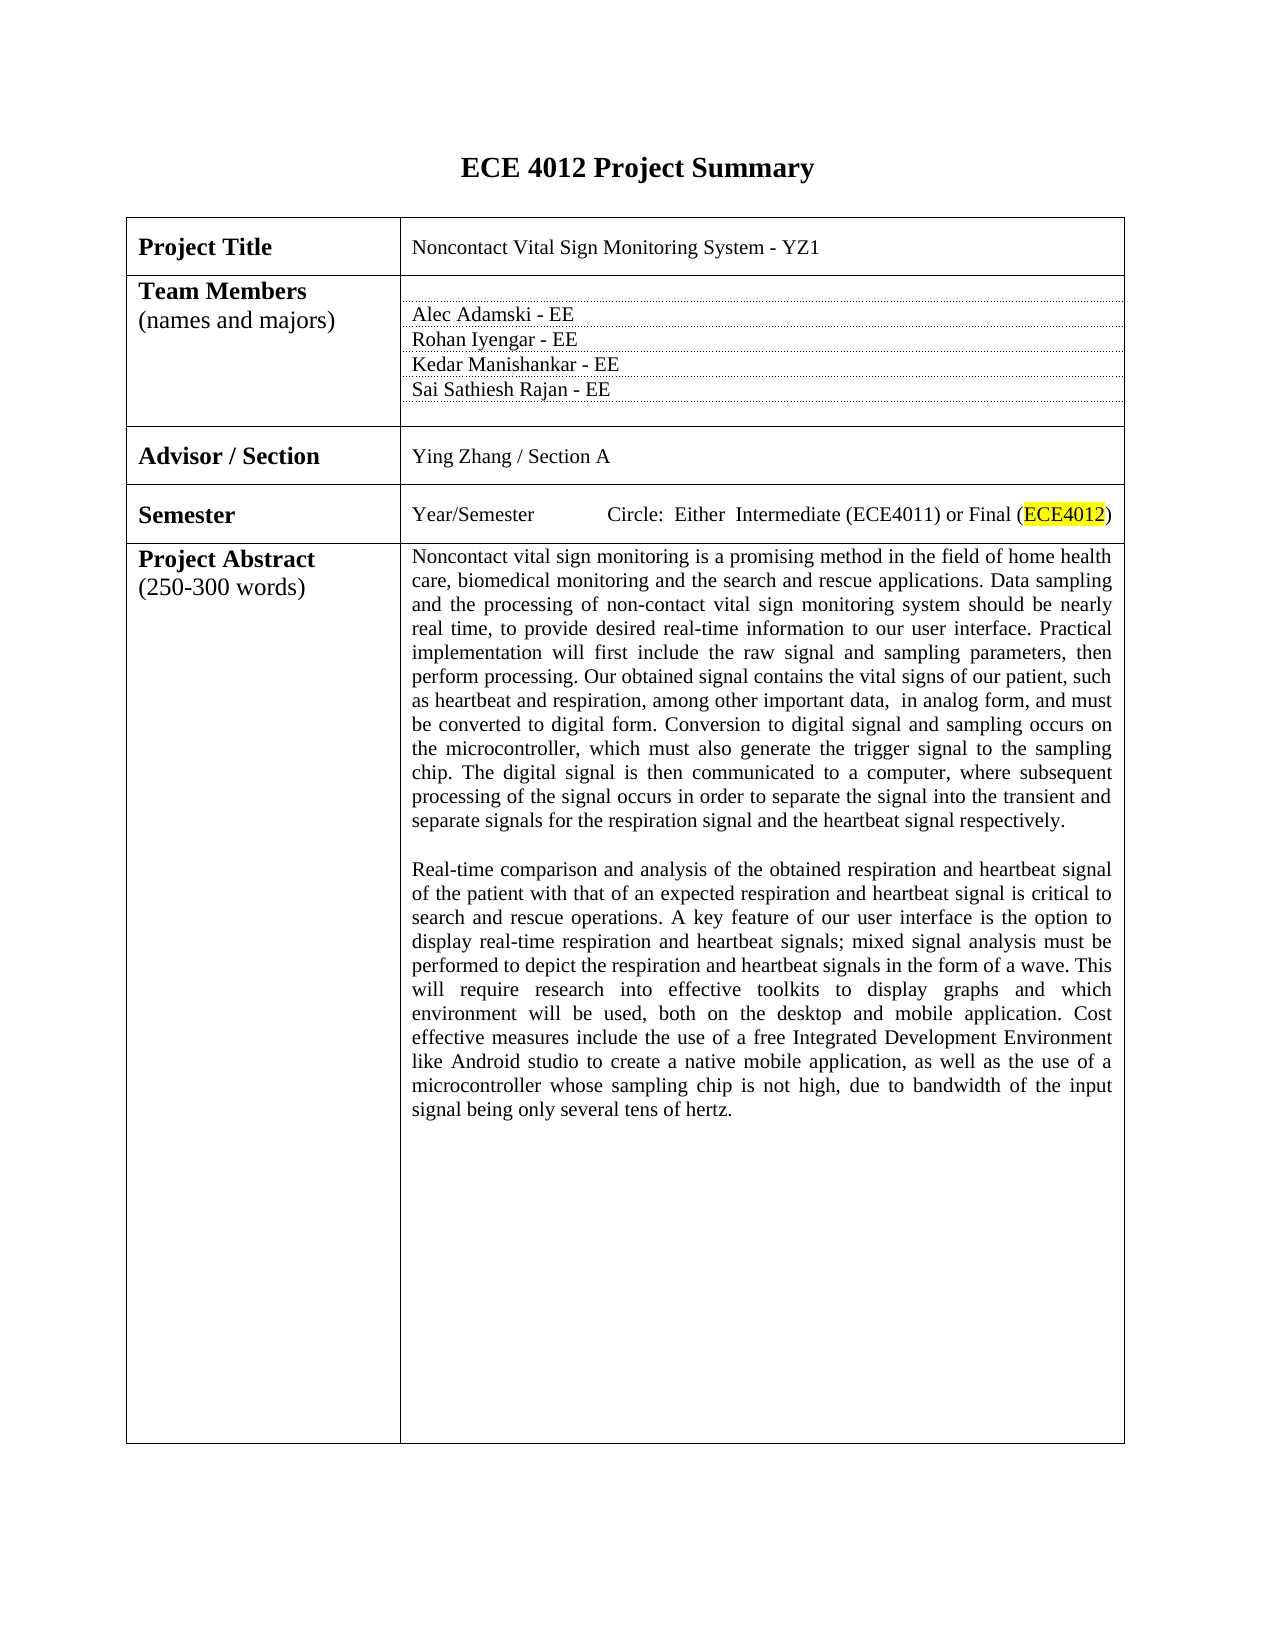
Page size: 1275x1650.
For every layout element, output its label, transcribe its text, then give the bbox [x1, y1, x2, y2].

table_cell [401, 401, 1124, 426]
table_cell Kedar Manishankar - EE [401, 351, 1124, 376]
table_cell Alec Adamski - EE [401, 301, 1124, 326]
table_cell Advisor / Section [127, 427, 400, 484]
table_cell Rohan Iyengar - EE [401, 326, 1124, 351]
table_cell Semester [127, 485, 400, 543]
table_cell Noncontact vital sign monitoring is a promising method in the field of home health care, biomedical monitoring and the search and rescue applications. Data sampling and the processing of non-contact vital sign monitoring system should be nearly real time, to provide desired real-time information to our user interface. Practical implementation will first include the raw signal and sampling parameters, then perform processing. Our obtained signal contains the vital signs of our patient, such as heartbeat and respiration, among other important data, in analog form, and must be converted to digital form. Conversion to digital signal and sampling occurs on the microcontroller, which must also generate the trigger signal to the sampling chip. The digital signal is then communicated to a computer, where subsequent processing of the signal occurs in order to separate the signal into the transient and separate signals for the respiration signal and the heartbeat signal respectively. Real-time comparison and analysis of the obtained respiration and heartbeat signal of the patient with that of an expected respiration and heartbeat signal is critical to search and rescue operations. A key feature of our user interface is the option to display real-time respiration and heartbeat signals; mixed signal analysis must be performed to depict the respiration and heartbeat signals in the form of a wave. This will require research into effective toolkits to display graphs and which environment will be used, both on the desktop and mobile application. Cost effective measures include the use of a free Integrated Development Environment like Android studio to create a native mobile application, as well as the use of a microcontroller whose sampling chip is not high, due to bandwidth of the input signal being only several tens of hertz. [401, 544, 1124, 1443]
table_cell Project Abstract (250-300 words) [127, 544, 400, 1443]
table_cell Year/Semester Circle: Either Intermediate (ECE4011) or Final (ECE4012) [401, 485, 1124, 543]
table_cell Sai Sathiesh Rajan - EE [401, 376, 1124, 401]
table_cell Team Members (names and majors) [127, 276, 400, 426]
table_header Project Title [127, 218, 400, 275]
table_header Noncontact Vital Sign Monitoring System - YZ1 [401, 218, 1124, 275]
table_cell [401, 276, 1124, 301]
text ECE 4012 Project Summary [150, 150, 1125, 183]
table_cell Ying Zhang / Section A [401, 427, 1124, 484]
